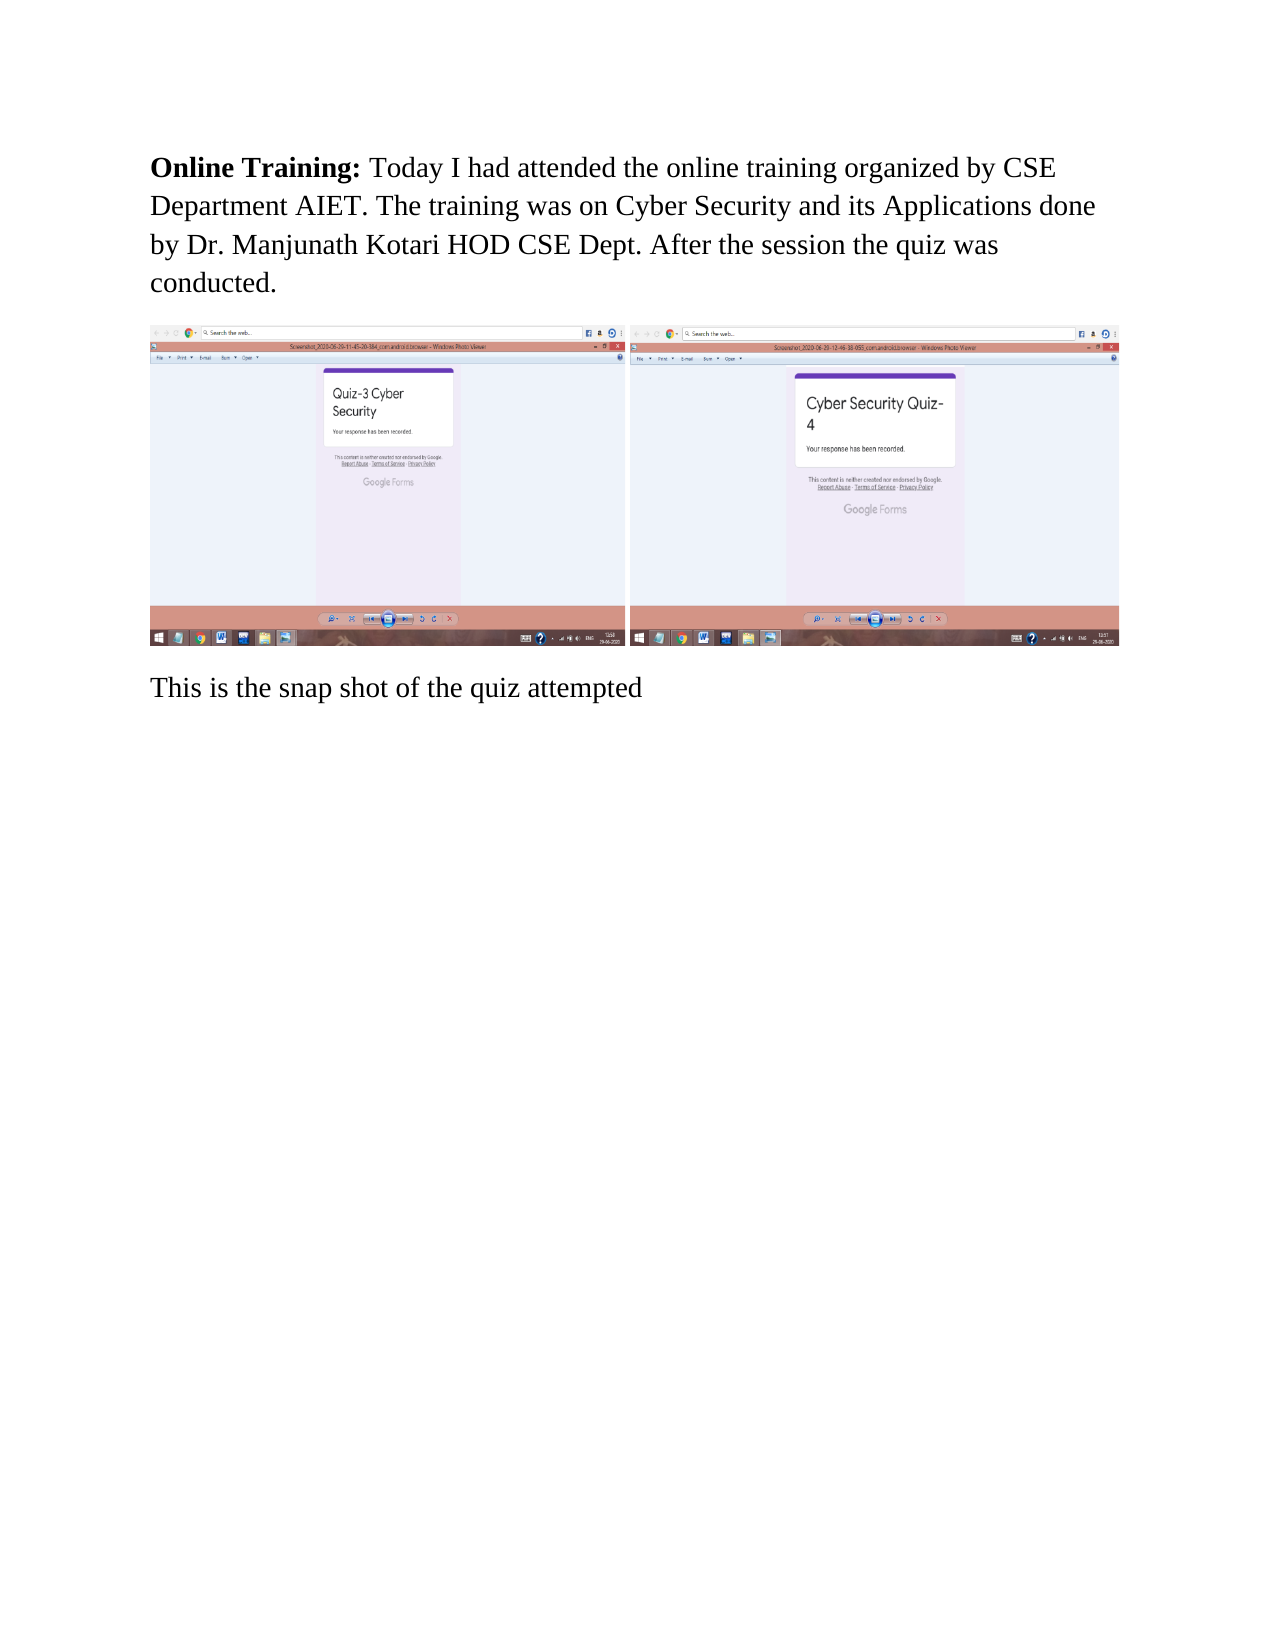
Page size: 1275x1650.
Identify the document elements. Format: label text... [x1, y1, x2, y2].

text This is the snap shot of the quiz attempted [150, 670, 1125, 704]
picture [630, 325, 1120, 646]
text Online Training: Today I had attended the online training organized by CSE Department AIET. The training was on Cyber Security and its Applications done by Dr. Manjunath Kotari HOD CSE Dept. After the session the quiz was conducted. [150, 150, 1125, 299]
picture [150, 325, 625, 646]
